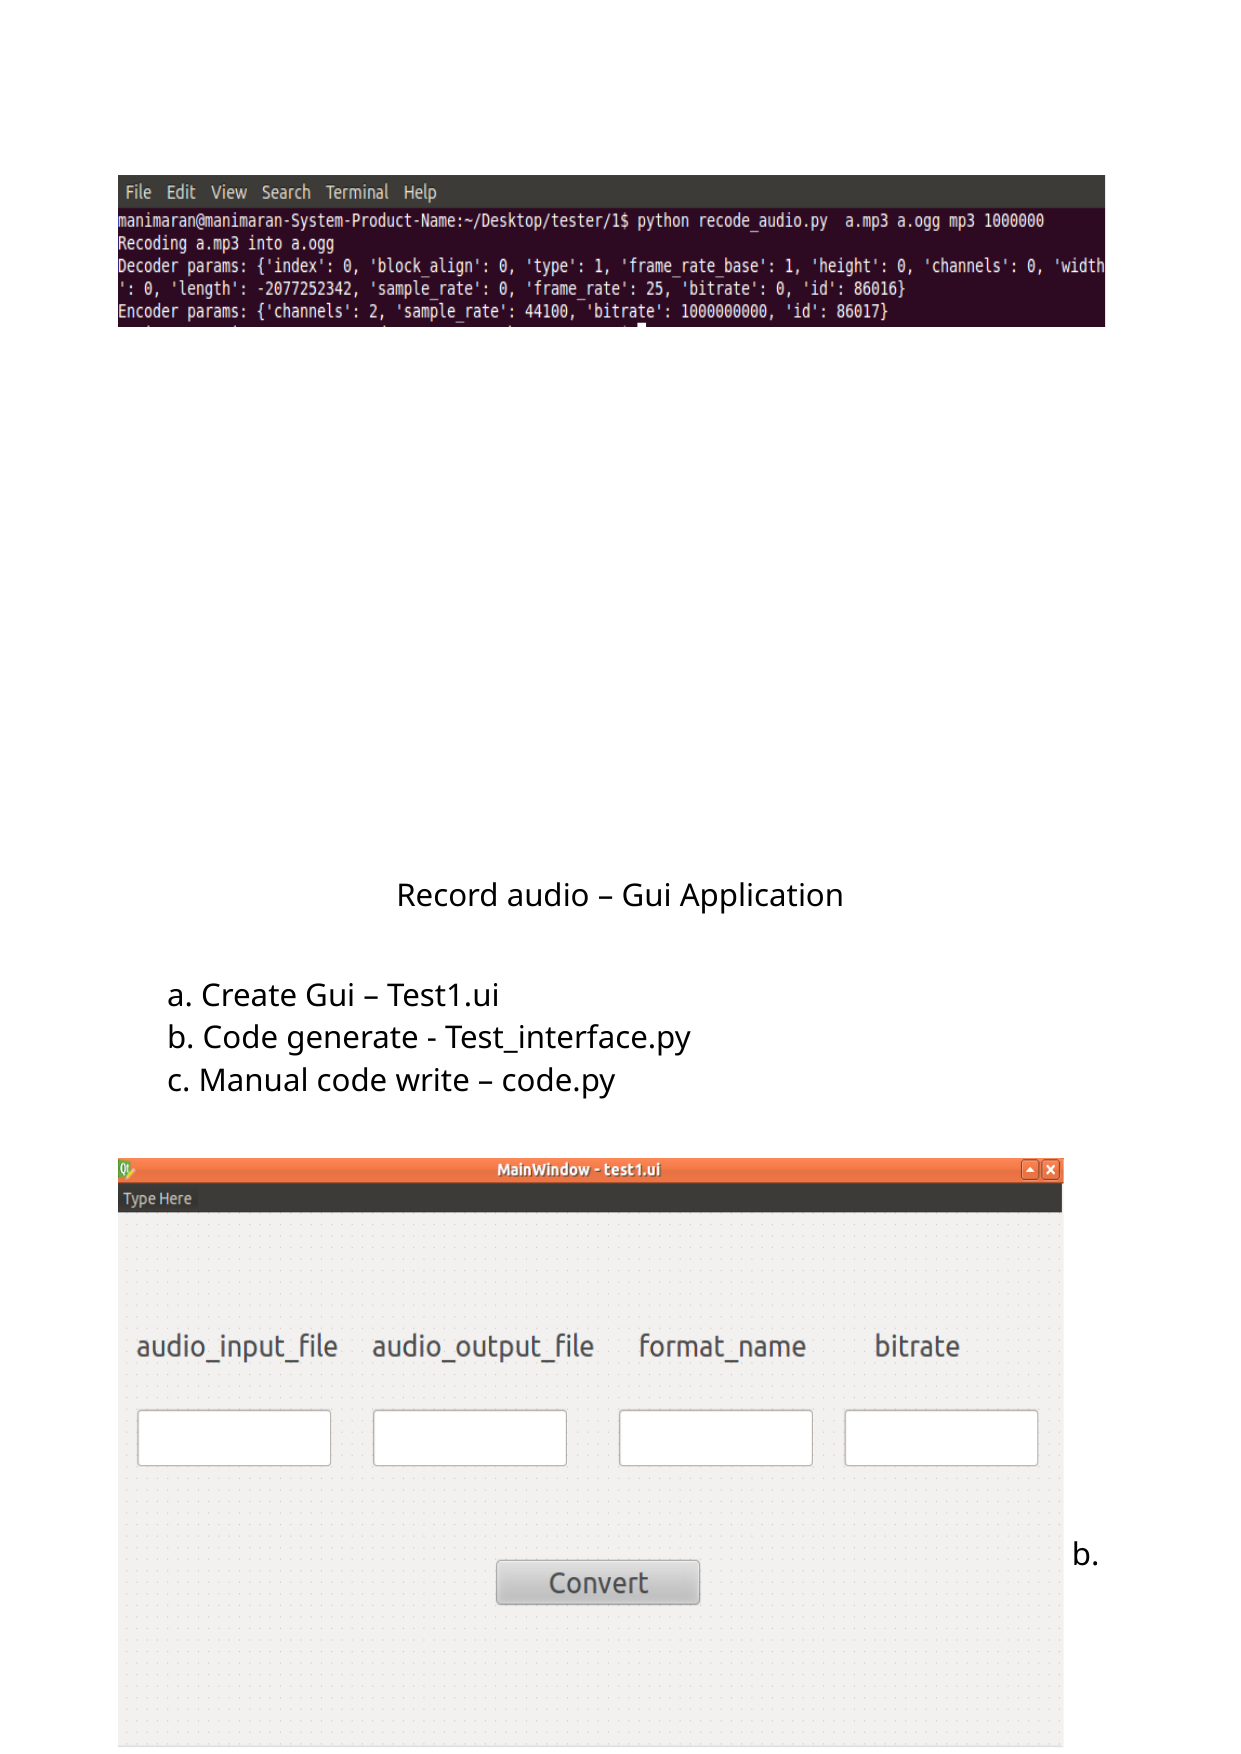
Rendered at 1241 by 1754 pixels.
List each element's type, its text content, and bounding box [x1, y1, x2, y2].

text b. Code generate [1064, 1532, 1122, 1574]
text c. Manual code write – code.py [118, 1058, 1122, 1101]
text a. Create Gui – Test1.ui [118, 973, 1122, 1015]
text Record audio – Gui Application [118, 873, 1122, 915]
picture [118, 175, 1106, 327]
text b. Code generate - Test_interface.py [118, 1015, 1122, 1058]
picture [118, 1158, 1064, 1748]
